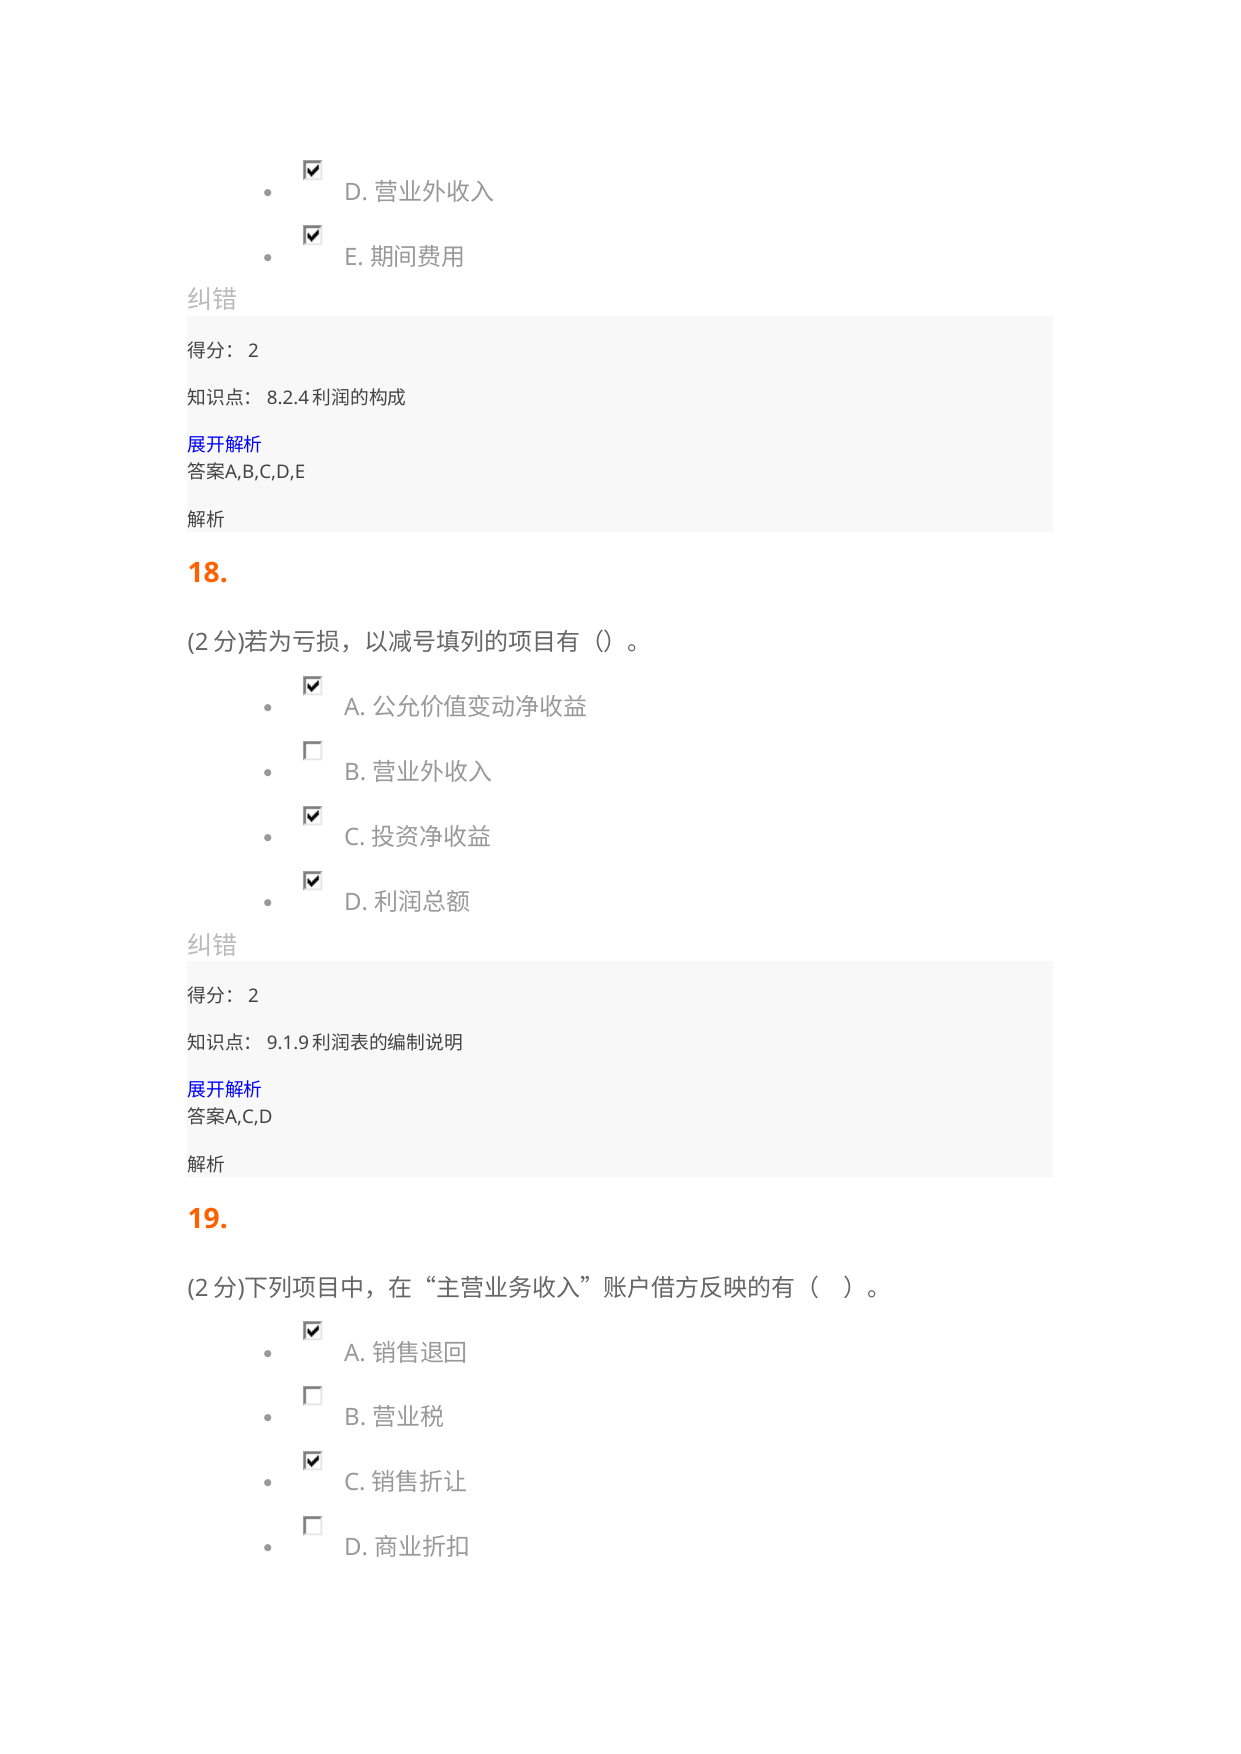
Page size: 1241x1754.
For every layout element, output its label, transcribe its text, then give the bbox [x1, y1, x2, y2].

text (2分)若为亏损，以减号填列的项目有（）。 [187, 620, 1053, 658]
text 纠错 [187, 925, 1053, 961]
list B. 营业外收入 [264, 730, 1053, 787]
list C. 投资净收益 [264, 795, 1053, 852]
text (2分)下列项目中，在“主营业务收入”账户借方反映的有（ ）。 [187, 1266, 1053, 1303]
text 展开解析 [187, 410, 1053, 457]
text 答案 A,B,C,D,E [187, 457, 1053, 484]
text 得分： 2 [187, 316, 1053, 363]
list D. 营业外收入 [264, 150, 1053, 207]
text 答案 A,C,D [187, 1102, 1053, 1129]
list C. 销售折让 [264, 1441, 1053, 1498]
list B. 营业税 [264, 1376, 1053, 1433]
text 19. [187, 1198, 1053, 1236]
list D. 商业折扣 [264, 1506, 1053, 1563]
list E. 期间费用 [264, 215, 1053, 272]
list A. 销售退回 [264, 1311, 1053, 1368]
list A. 公允价值变动净收益 [264, 666, 1053, 723]
text 解析 [187, 1150, 1053, 1177]
text 知识点： 9.1.9利润表的编制说明 [187, 1008, 1053, 1055]
text 知识点： 8.2.4利润的构成 [187, 363, 1053, 410]
text 得分： 2 [187, 961, 1053, 1008]
text 解析 [187, 505, 1053, 532]
text 纠错 [187, 280, 1053, 316]
text 展开解析 [187, 1055, 1053, 1102]
text 18. [187, 553, 1053, 591]
list D. 利润总额 [264, 860, 1053, 917]
